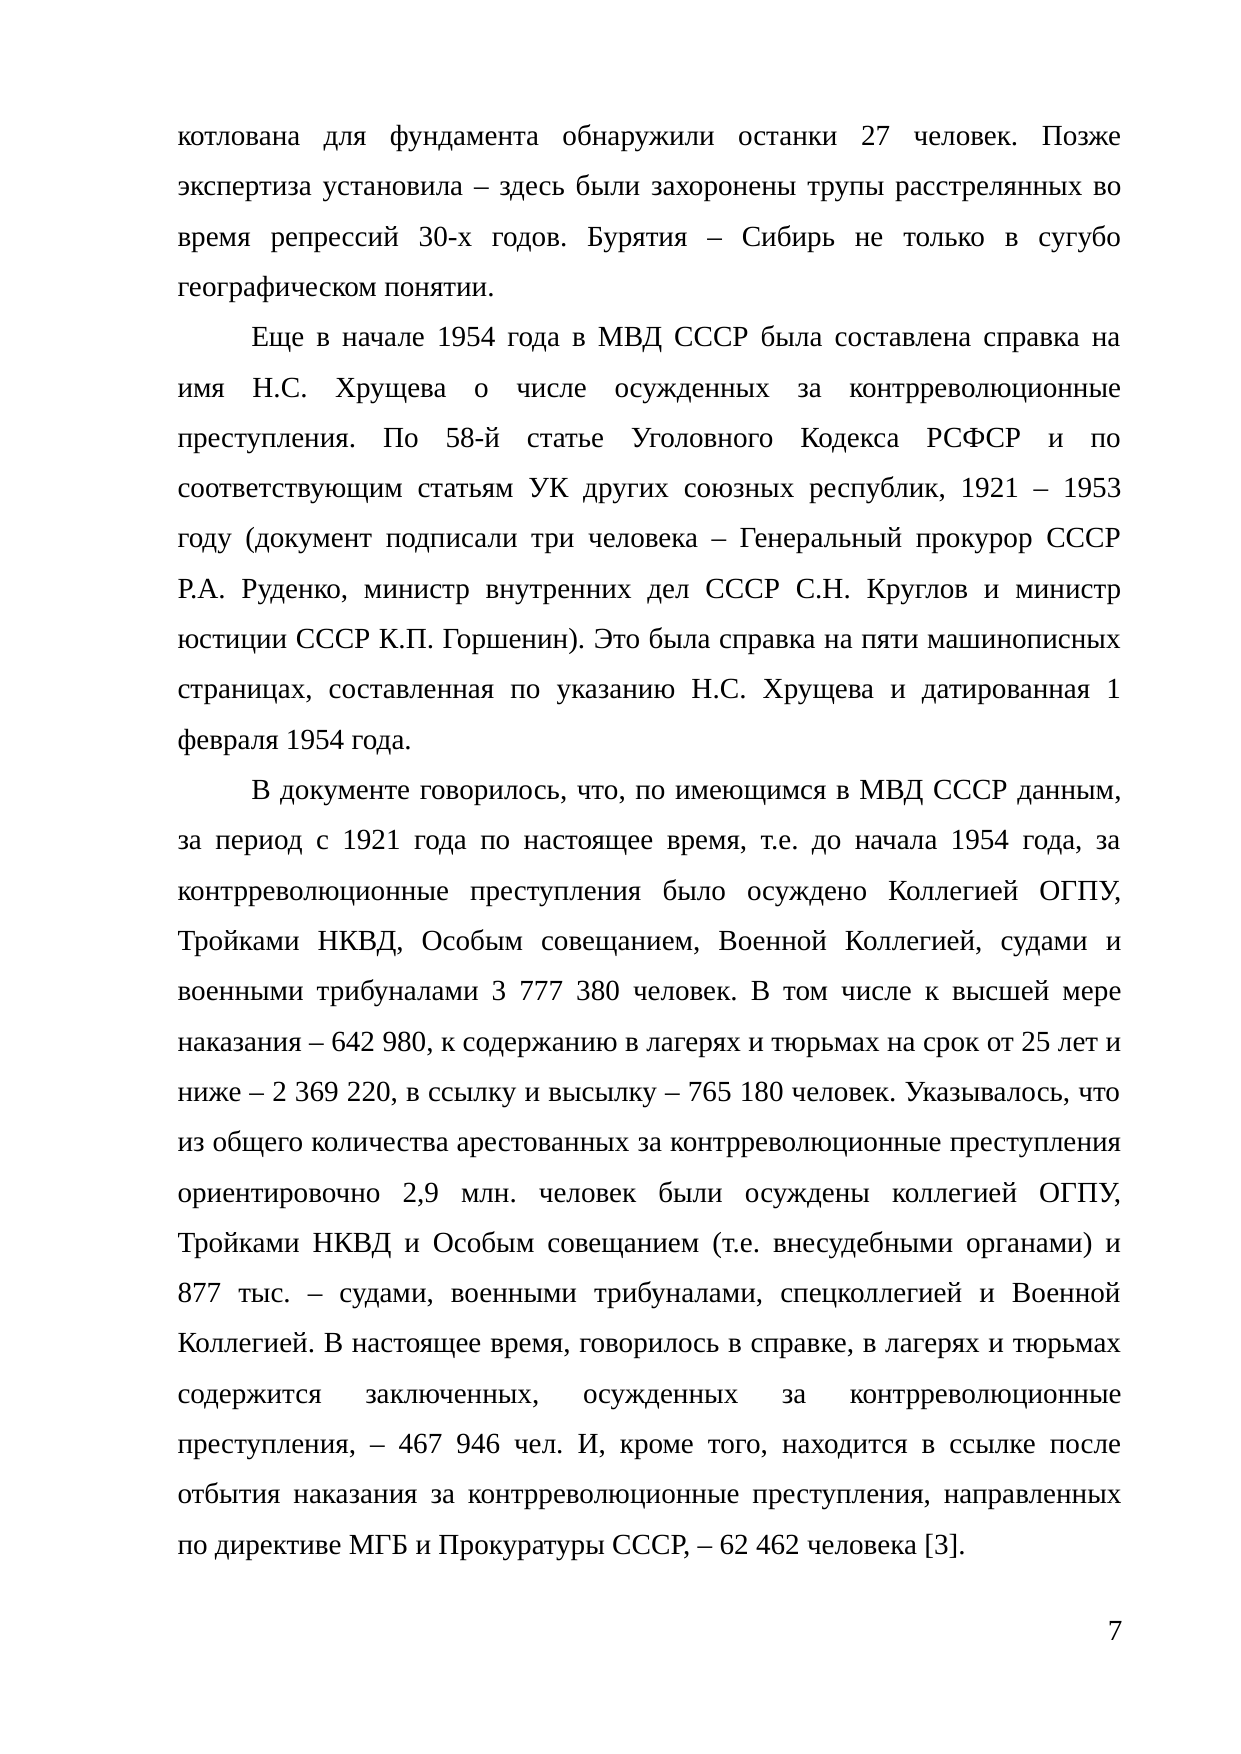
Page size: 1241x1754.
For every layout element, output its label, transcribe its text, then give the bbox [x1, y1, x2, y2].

text В документе говорилось, что, по имеющимся в МВД СССР данным, за период с 1921 года по настоящее время, т.е. до начала 1954 года, за контрреволюционные преступления было осуждено Коллегией ОГПУ, Тройками НКВД, Особым совещанием, Военной Коллегией, судами и военными трибуналами 3 777 380 человек. В том числе к высшей мере наказания – 642 980, к содержанию в лагерях и тюрьмах на срок от 25 лет и ниже – 2 369 220, в ссылку и высылку – 765 180 человек. Указывалось, что из общего количества арестованных за контрреволюционные преступления ориентировочно 2,9 млн. человек были осуждены коллегией ОГПУ, Тройками НКВД и Особым совещанием (т.е. внесудебными органами) и 877 тыс. – судами, военными трибуналами, спецколлегией и Военной Коллегией. В настоящее время, говорилось в справке, в лагерях и тюрьмах содержится заключенных, осужденных за контрреволюционные преступления, – 467 946 чел. И, кроме того, находится в ссылке после отбытия наказания за контрреволюционные преступления, направленных по директиве МГБ и Прокуратуры СССР, – 62 462 человека [3]. [177, 772, 1122, 1560]
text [177, 118, 1122, 303]
text Еще в начале 1954 года в МВД СССР была составлена справка на имя Н.С. Хрущева о числе осужденных за контрреволюционные преступления. По 58-й статье Уголовного Кодекса РСФСР и по соответствующим статьям УК других союзных республик, 1921 – 1953 году (документ подписали три человека – Генеральный прокурор СССР Р.А. Руденко, министр внутренних дел СССР С.Н. Круглов и министр юстиции СССР К.П. Горшенин). Это была справка на пяти машинописных страницах, составленная по указанию Н.С. Хрущева и датированная 1 февраля 1954 года. [177, 319, 1122, 755]
